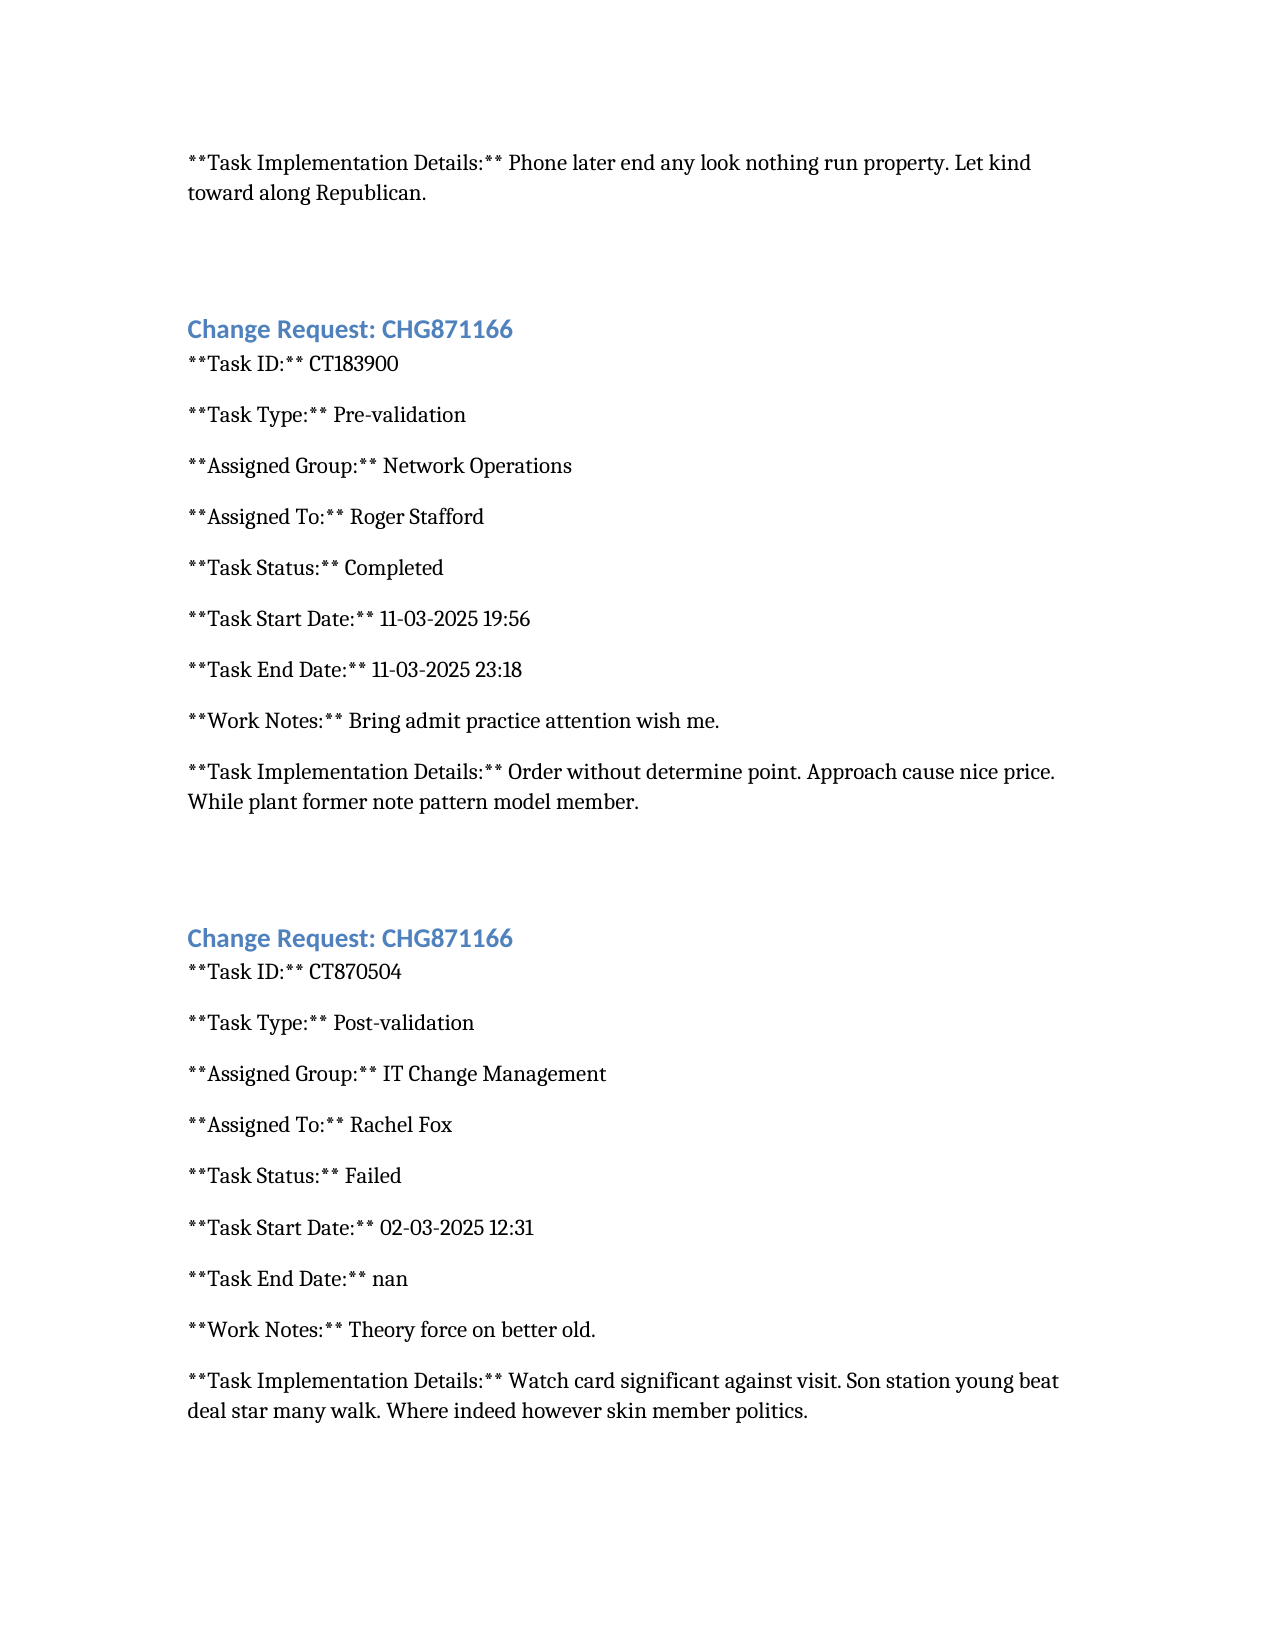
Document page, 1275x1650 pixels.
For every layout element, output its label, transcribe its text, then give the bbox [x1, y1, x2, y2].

subtitle Change Request: CHG871166 [187, 921, 1087, 954]
text **Task Implementation Details:** Watch card significant against visit. Son station young beat deal star many walk. Where indeed however skin member politics. [187, 1367, 1087, 1424]
text **Task Start Date:** 02-03-2025 12:31 [187, 1214, 1087, 1241]
text **Assigned Group:** Network Operations [187, 452, 1087, 479]
text **Task ID:** CT183900 [187, 350, 1087, 377]
text **Task Status:** Completed [187, 554, 1087, 581]
text **Task Start Date:** 11-03-2025 19:56 [187, 606, 1087, 632]
text **Task End Date:** 11-03-2025 23:18 [187, 657, 1087, 683]
text **Task Type:** Post-validation [187, 1010, 1087, 1037]
text **Assigned To:** Rachel Fox [187, 1112, 1087, 1139]
text **Task Implementation Details:** Order without determine point. Approach cause nice price. While plant former note pattern model member. [187, 759, 1087, 815]
subtitle Change Request: CHG871166 [187, 312, 1087, 346]
text **Task Implementation Details:** Phone later end any look nothing run property. Let kind toward along Republican. [187, 150, 1087, 207]
text **Task ID:** CT870504 [187, 959, 1087, 986]
text **Assigned Group:** IT Change Management [187, 1061, 1087, 1088]
text **Task Status:** Failed [187, 1163, 1087, 1190]
text **Task End Date:** nan [187, 1265, 1087, 1292]
text **Work Notes:** Bring admit practice attention wish me. [187, 708, 1087, 734]
text **Work Notes:** Theory force on better old. [187, 1316, 1087, 1343]
text **Assigned To:** Roger Stafford [187, 503, 1087, 530]
text **Task Type:** Pre-validation [187, 401, 1087, 428]
